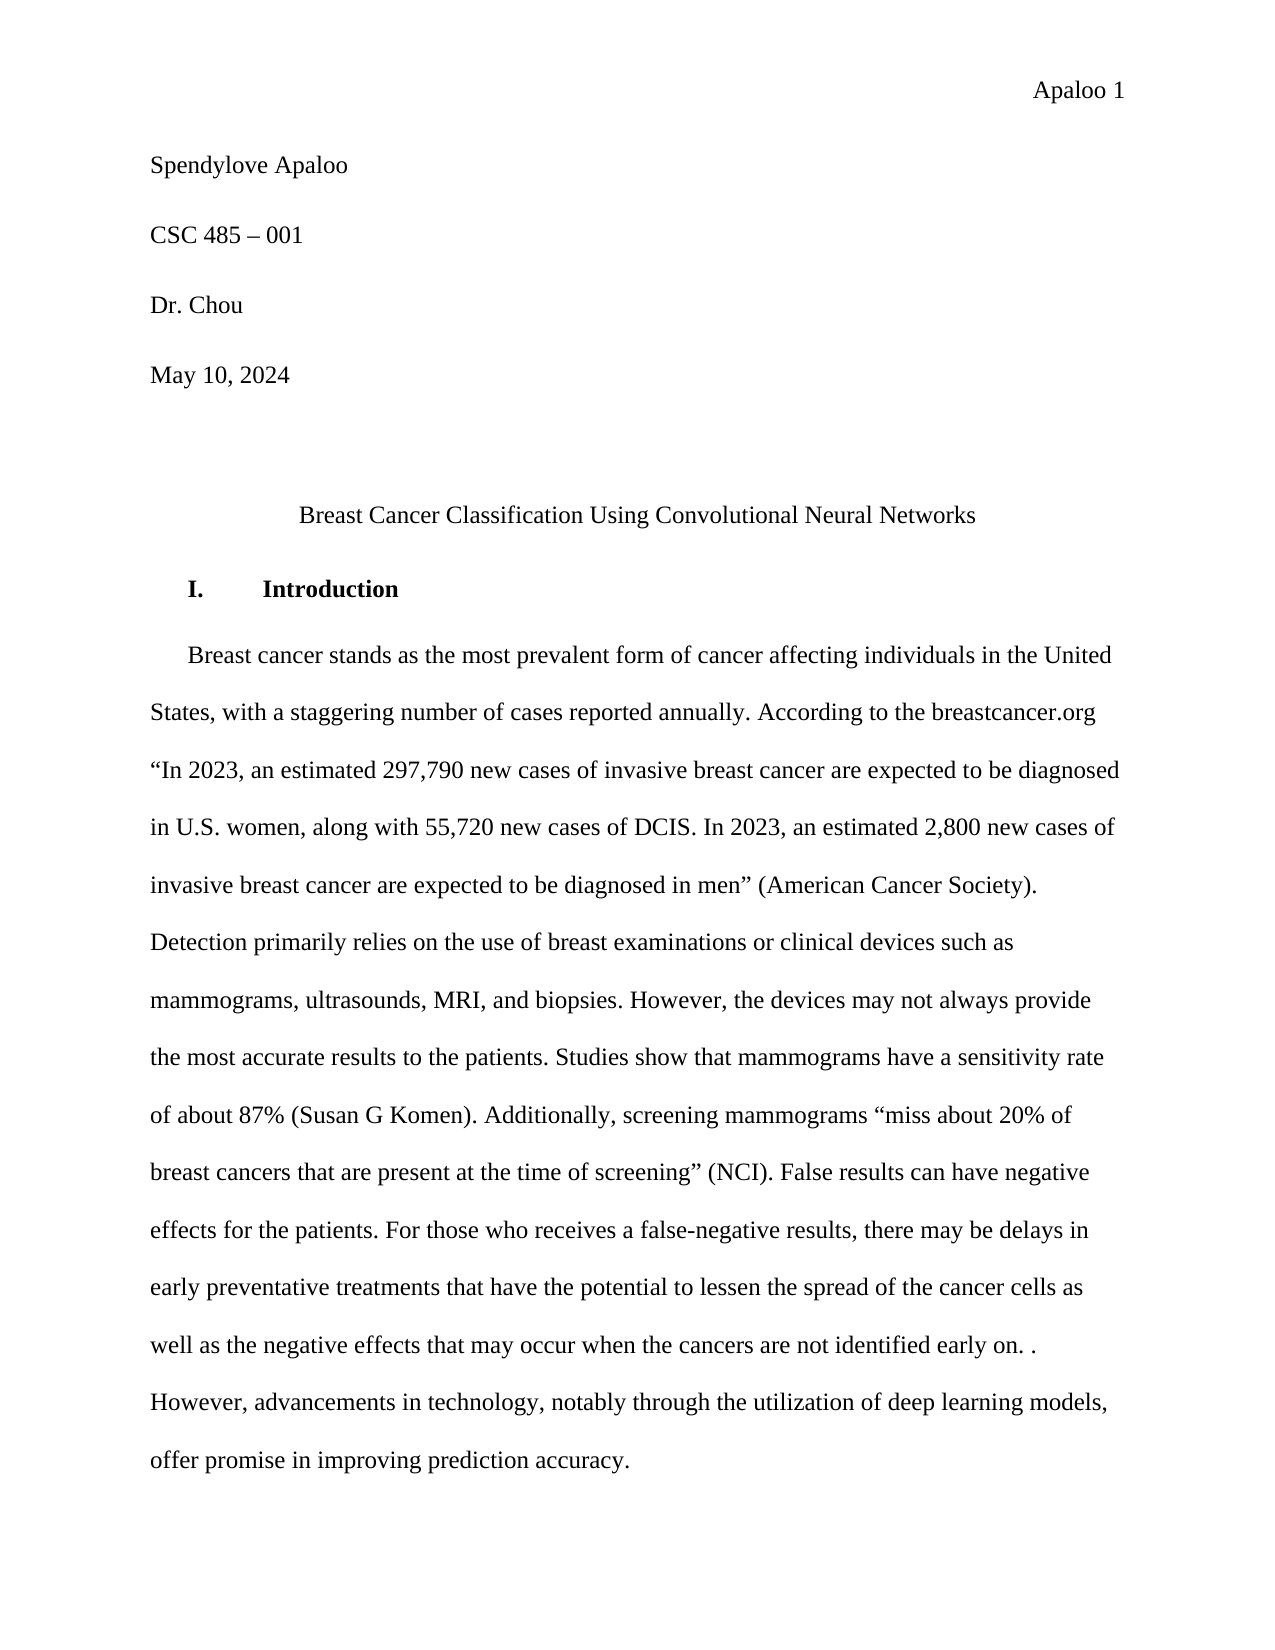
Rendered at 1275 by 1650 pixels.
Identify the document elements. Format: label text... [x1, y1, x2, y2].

text Breast cancer stands as the most prevalent form of cancer affecting individuals in the United States, with a staggering number of cases reported annually. According to the breastcancer.org “In 2023, an estimated 297,790 new cases of invasive breast cancer are expected to be diagnosed in U.S. women, along with 55,720 new cases of DCIS. In 2023, an estimated 2,800 new cases of invasive breast cancer are expected to be diagnosed in men” (American Cancer Society). Detection primarily relies on the use of breast examinations or clinical devices such as mammograms, ultrasounds, MRI, and biopsies. However, the devices may not always provide the most accurate results to the patients. Studies show that mammograms have a sensitivity rate of about 87% (Susan G Komen). Additionally, screening mammograms “miss about 20% of breast cancers that are present at the time of screening” (NCI). False results can have negative effects for the patients. For those who receives a false-negative results, there may be delays in early preventative treatments that have the potential to lessen the spread of the cancer cells as well as the negative effects that may occur when the cancers are not identified early on. . However, advancements in technology, notably through the utilization of deep learning models, offer promise in improving prediction accuracy. [150, 640, 1125, 1474]
text Dr. Chou [150, 290, 1125, 319]
text May 10, 2024 [150, 360, 1125, 389]
text Breast Cancer Classification Using Convolutional Neural Networks [150, 500, 1125, 529]
subtitle Introduction [187, 574, 1125, 603]
text Spendylove Apaloo [150, 150, 1125, 179]
text CSC 485 – 001 [150, 220, 1125, 249]
